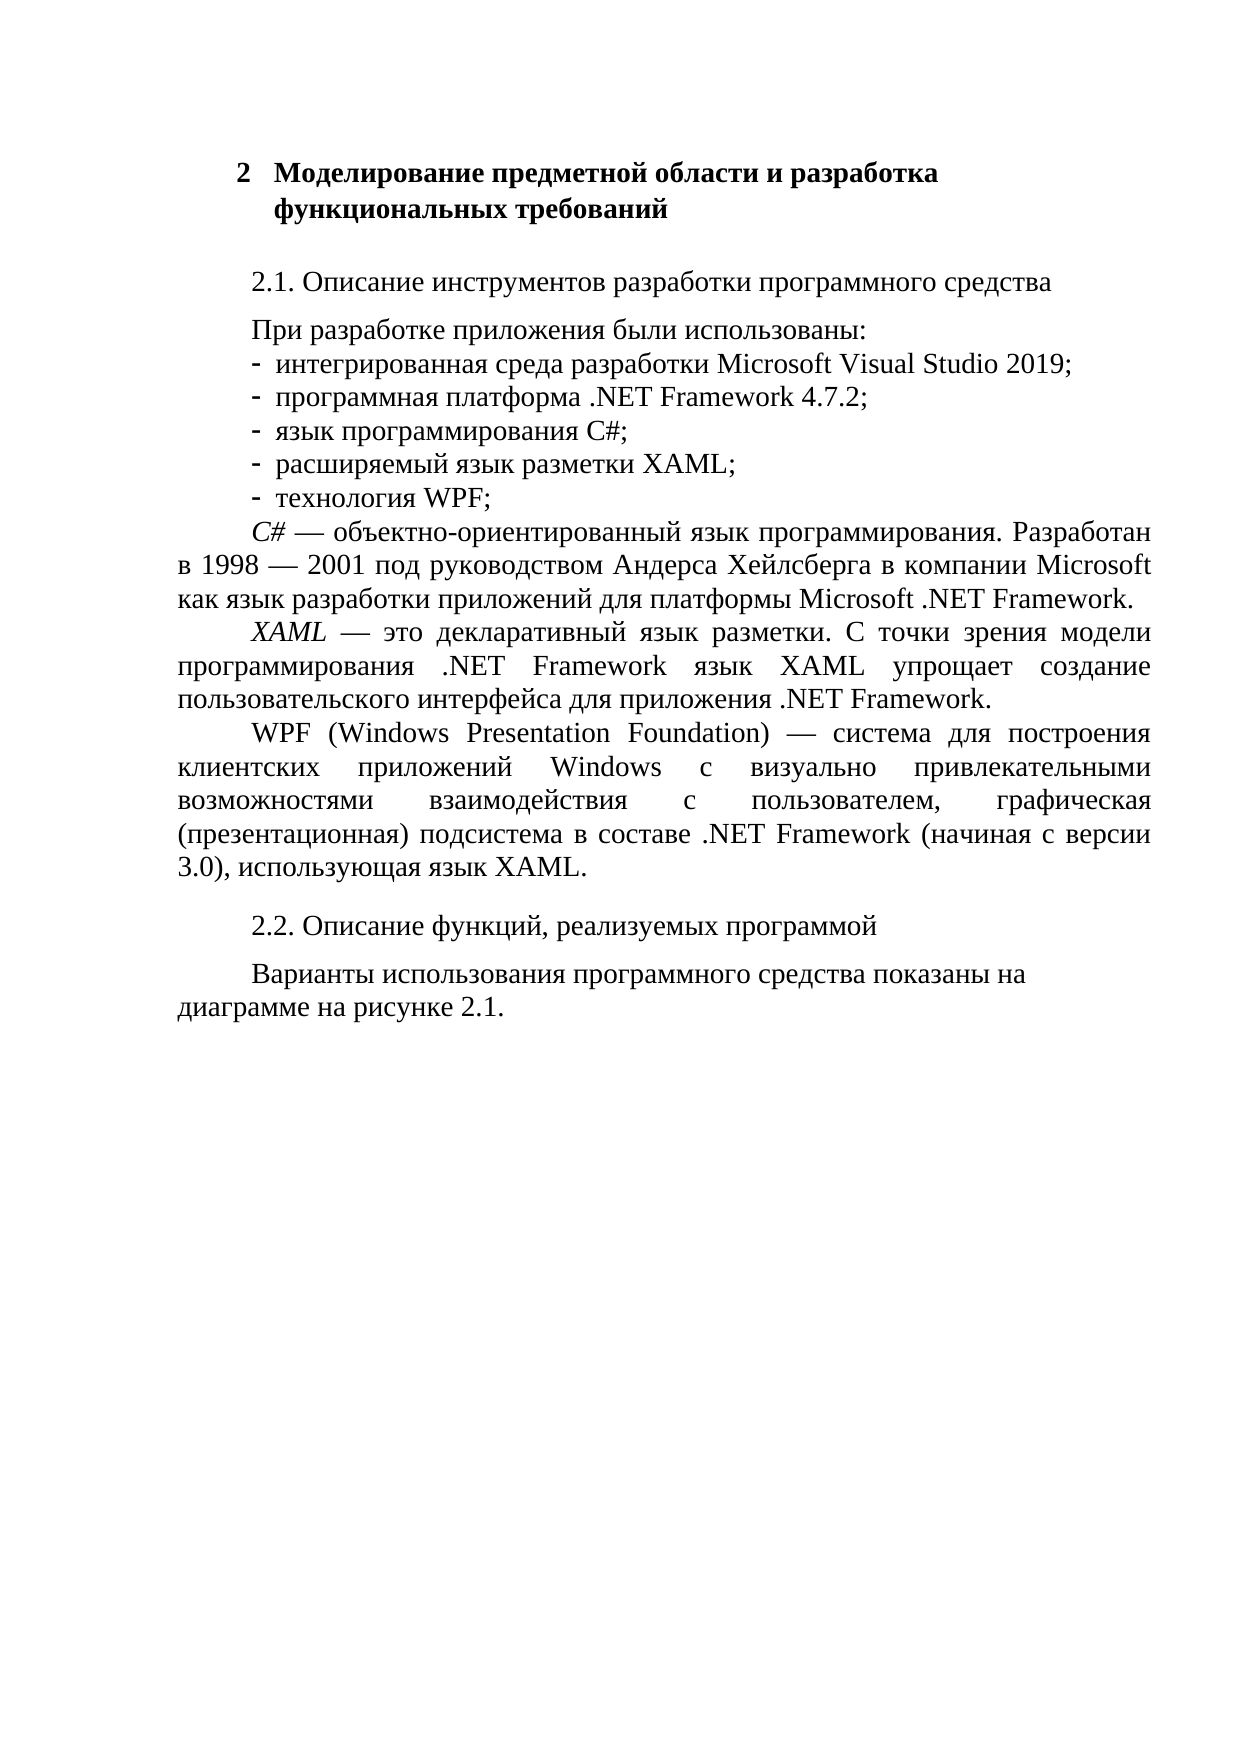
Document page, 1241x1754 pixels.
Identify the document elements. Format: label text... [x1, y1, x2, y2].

list программная платформа .NET Framework 4.7.2; [177, 379, 1143, 413]
list технология WPF; [177, 480, 1143, 514]
text При разработке приложения были использованы: [177, 312, 1152, 346]
text Варианты использования программного средства показаны на диаграмме на рисунке 2.1. [177, 956, 1152, 1023]
list расширяемый язык разметки XAML; [177, 447, 1143, 480]
text XAML — это декларативный язык разметки. С точки зрения модели программирования .NET Framework язык XAML упрощает создание пользовательского интерфейса для приложения .NET Framework. [177, 614, 1152, 715]
subtitle Моделирование предметной области и разработка функциональных требований [236, 156, 1152, 225]
subtitle 2.1. Описание инструментов разработки программного средства [177, 264, 1152, 298]
text C# — объектно-ориентированный язык программирования. Разработан в 1998 — 2001 под руководством Андерса Хейлсберга в компании Microsoft как язык разработки приложений для платформы Microsoft .NET Framework. [177, 514, 1152, 614]
text WPF (Windows Presentation Foundation) — система для построения клиентских приложений Windows с визуально привлекательными возможностями взаимодействия с пользователем, графическая (презентационная) подсистема в составе .NET Framework (начиная с версии 3.0), использующая язык XAML. [177, 715, 1152, 883]
list интегрированная среда разработки Microsoft Visual Studio 2019; [177, 346, 1143, 379]
subtitle 2.2. Описание функций, реализуемых программой [177, 908, 1152, 941]
list язык программирования C#; [177, 413, 1143, 447]
